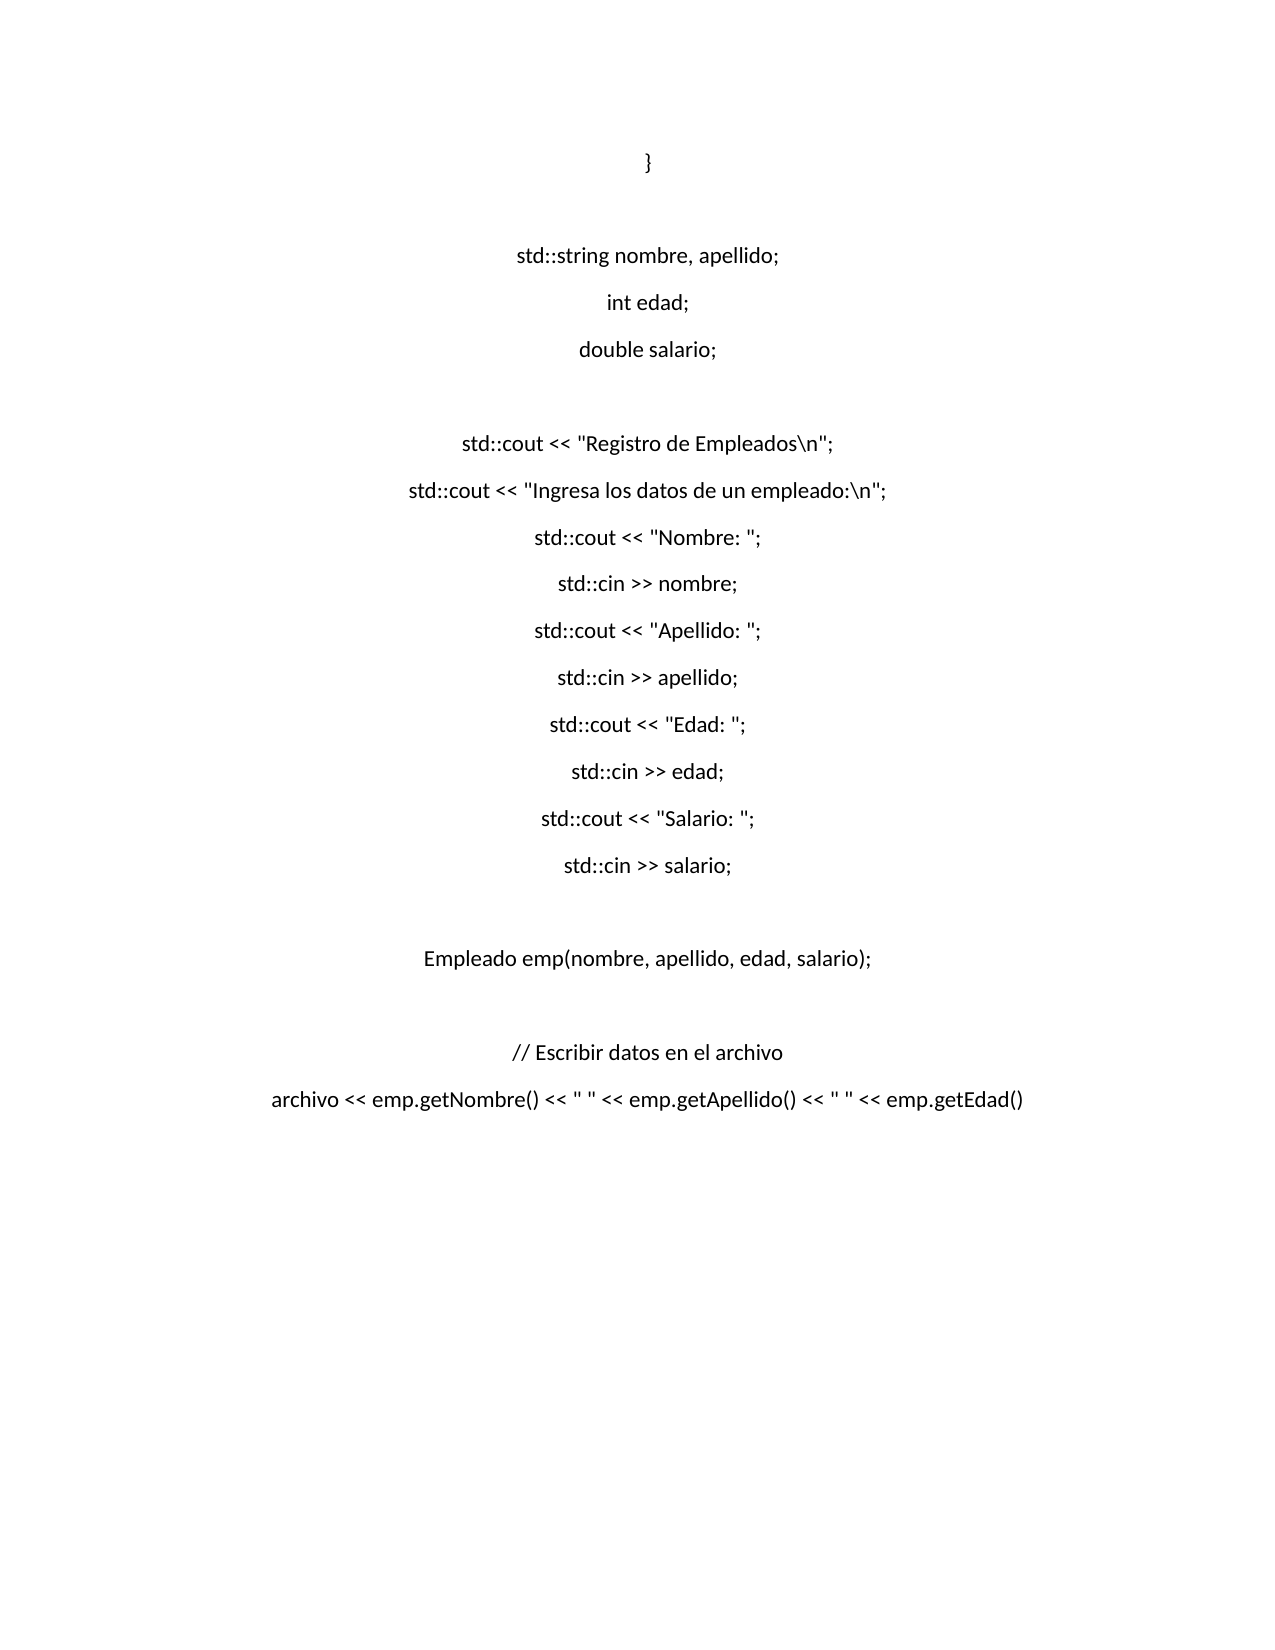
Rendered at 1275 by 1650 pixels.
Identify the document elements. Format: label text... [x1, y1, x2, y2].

text std::cin >> nombre; [177, 569, 1098, 597]
text std::cout << "Edad: "; [177, 710, 1098, 738]
text std::cin >> apellido; [177, 663, 1098, 691]
text // Escribir datos en el archivo [177, 1038, 1098, 1066]
text } [177, 148, 1098, 176]
text std::cin >> edad; [177, 757, 1098, 785]
text std::cout << "Registro de Empleados\n"; [177, 429, 1098, 457]
text std::cout << "Apellido: "; [177, 616, 1098, 644]
text int edad; [177, 288, 1098, 316]
text double salario; [177, 335, 1098, 363]
text Empleado emp(nombre, apellido, edad, salario); [177, 944, 1098, 972]
text std::cout << "Ingresa los datos de un empleado:\n"; [177, 476, 1098, 504]
text std::cin >> salario; [177, 851, 1098, 879]
text std::string nombre, apellido; [177, 241, 1098, 269]
text std::cout << "Nombre: "; [177, 523, 1098, 551]
text archivo << emp.getNombre() << " " << emp.getApellido() << " " << emp.getEdad() [177, 1085, 1098, 1113]
text std::cout << "Salario: "; [177, 804, 1098, 832]
